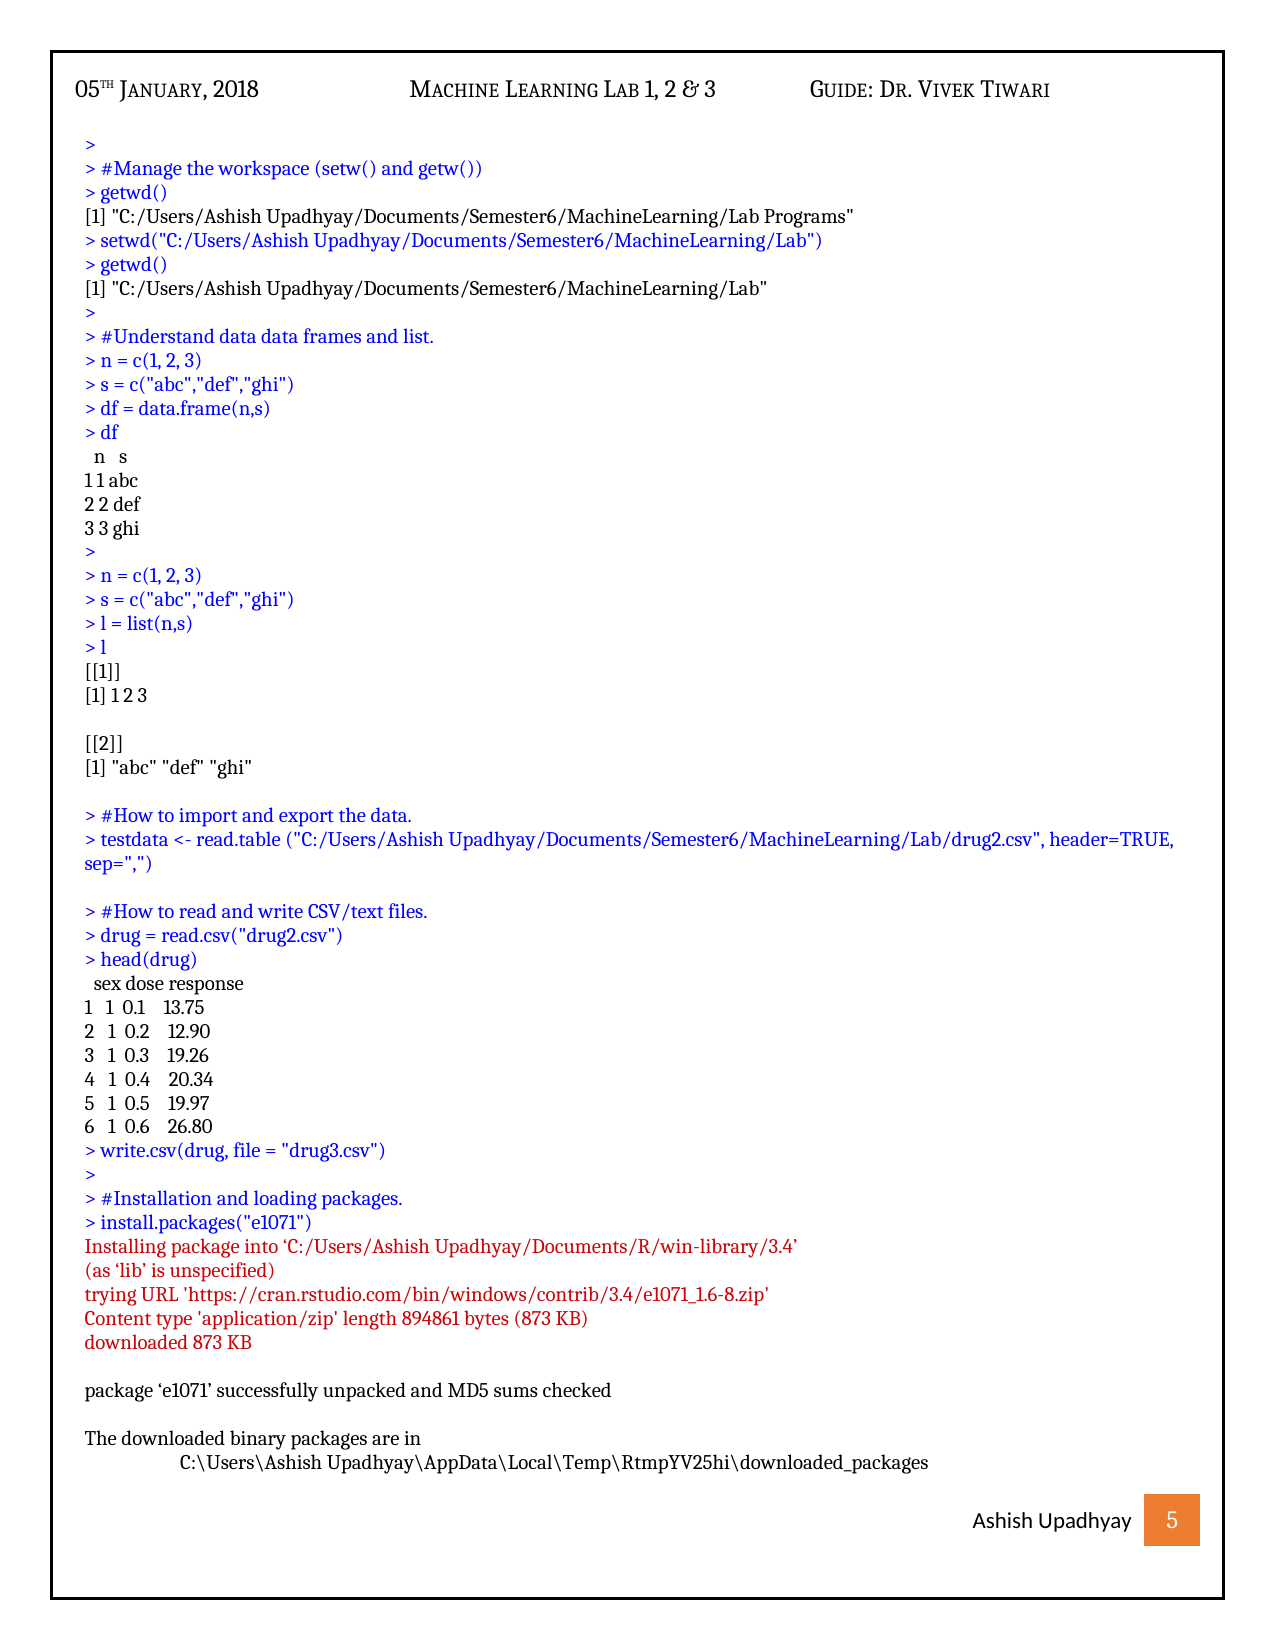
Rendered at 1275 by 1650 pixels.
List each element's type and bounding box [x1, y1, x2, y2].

table_header [75, 133, 1184, 1487]
